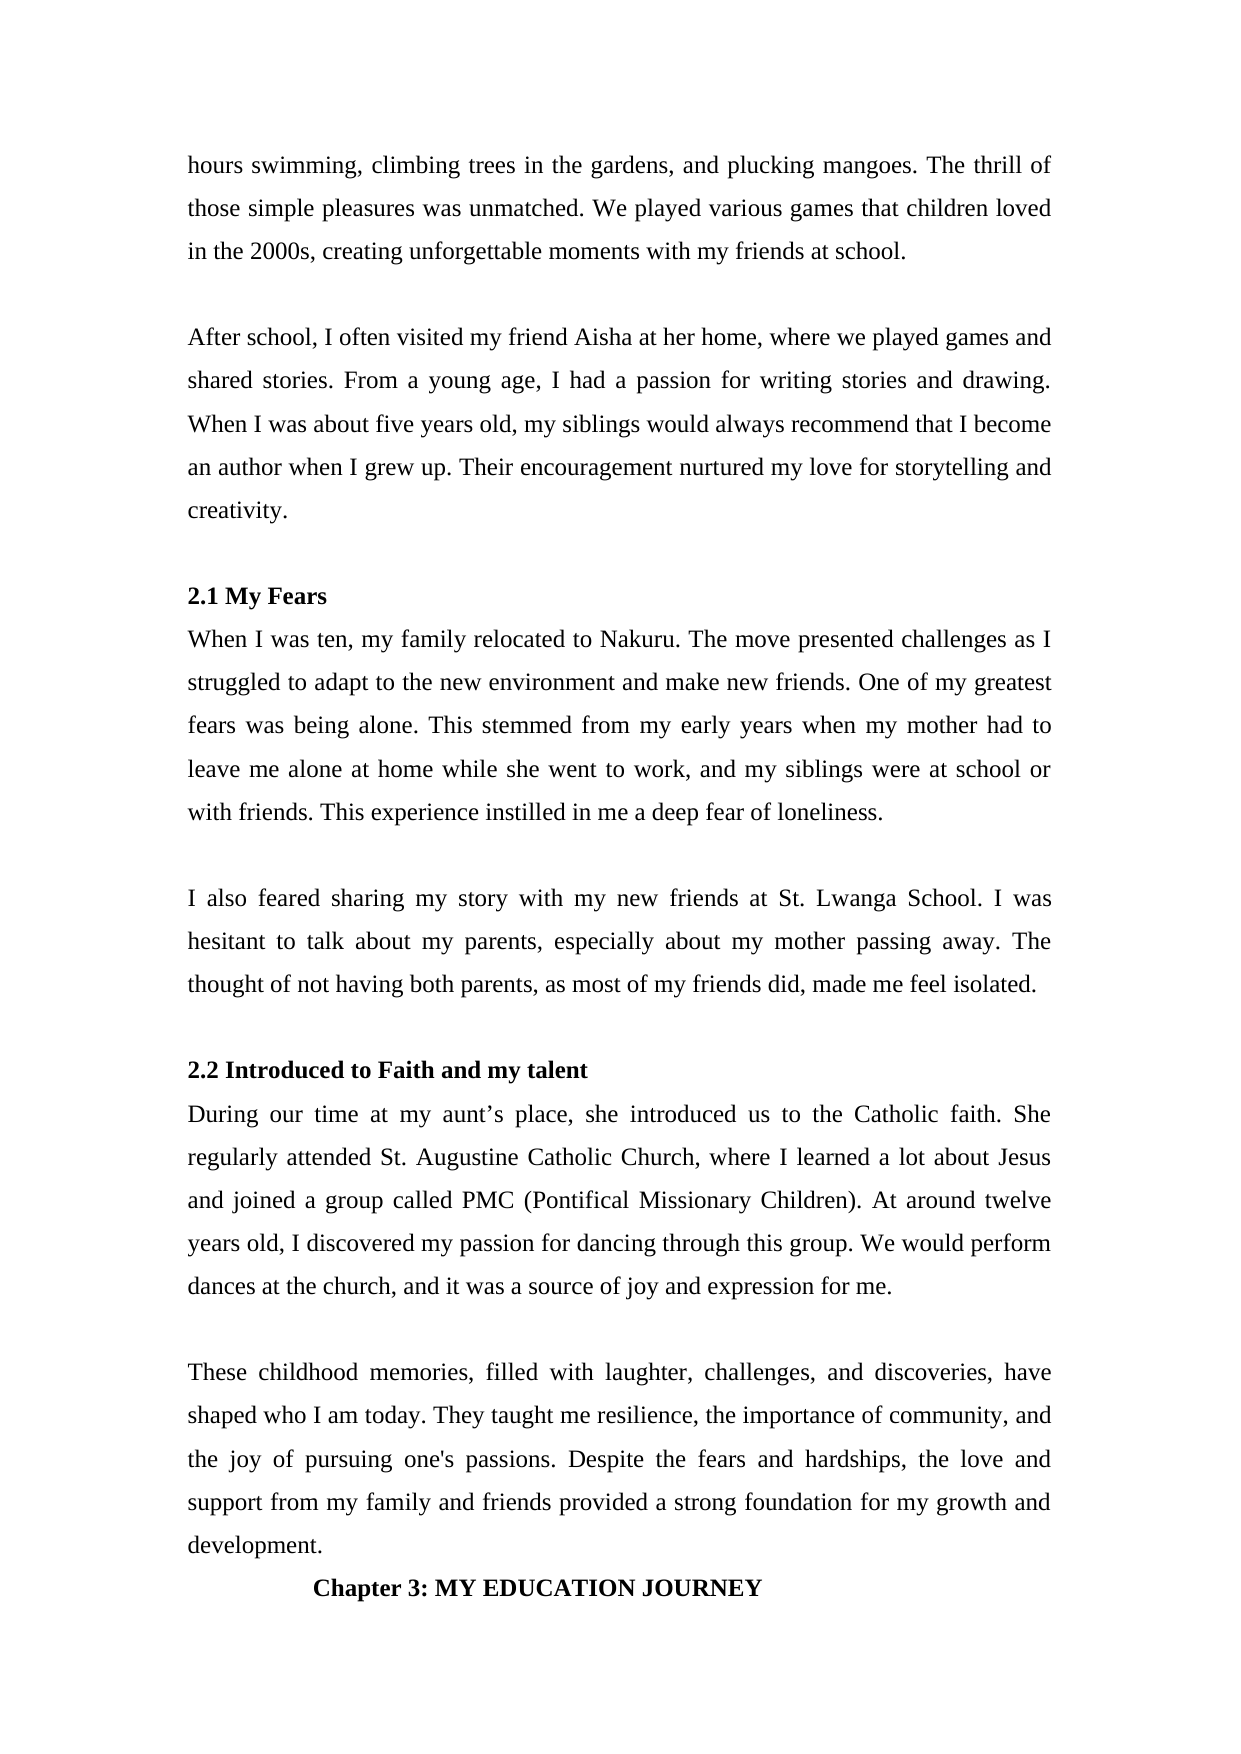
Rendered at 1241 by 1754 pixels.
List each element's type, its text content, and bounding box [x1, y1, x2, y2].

text These childhood memories, filled with laughter, challenges, and discoveries, have shaped who I am today. They taught me resilience, the importance of community, and the joy of pursuing one's passions. Despite the fears and hardships, the love and support from my family and friends provided a strong foundation for my growth and development. [187, 1357, 1053, 1559]
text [187, 150, 1053, 265]
text During our time at my aunt’s place, she introduced us to the Catholic faith. She regularly attended St. Augustine Catholic Church, where I learned a lot about Jesus and joined a group called PMC (Pontifical Missionary Children). At around twelve years old, I discovered my passion for dancing through this group. We would perform dances at the church, and it was a source of joy and expression for me. [187, 1099, 1053, 1300]
text When I was ten, my family relocated to Nakuru. The move presented challenges as I struggled to adapt to the new environment and make new friends. One of my greatest fears was being alone. This stemmed from my early years when my mother had to leave me alone at home while she went to work, and my siblings were at school or with friends. This experience instilled in me a deep fear of loneliness. [187, 624, 1053, 826]
text I also feared sharing my story with my new friends at St. Lwanga School. I was hesitant to talk about my parents, especially about my mother passing away. The thought of not having both parents, as most of my friends did, made me feel isolated. [187, 883, 1053, 998]
text After school, I often visited my friend Aisha at her home, where we played games and shared stories. From a young age, I had a passion for writing stories and drawing. When I was about five years old, my siblings would always recommend that I become an author when I grew up. Their encouragement nurtured my love for storytelling and creativity. [187, 322, 1053, 524]
text 2.2 Introduced to Faith and my talent [187, 1056, 1053, 1084]
text 2.1 My Fears [187, 581, 1053, 610]
text Chapter 3: MY EDUCATION JOURNEY [187, 1573, 1053, 1602]
